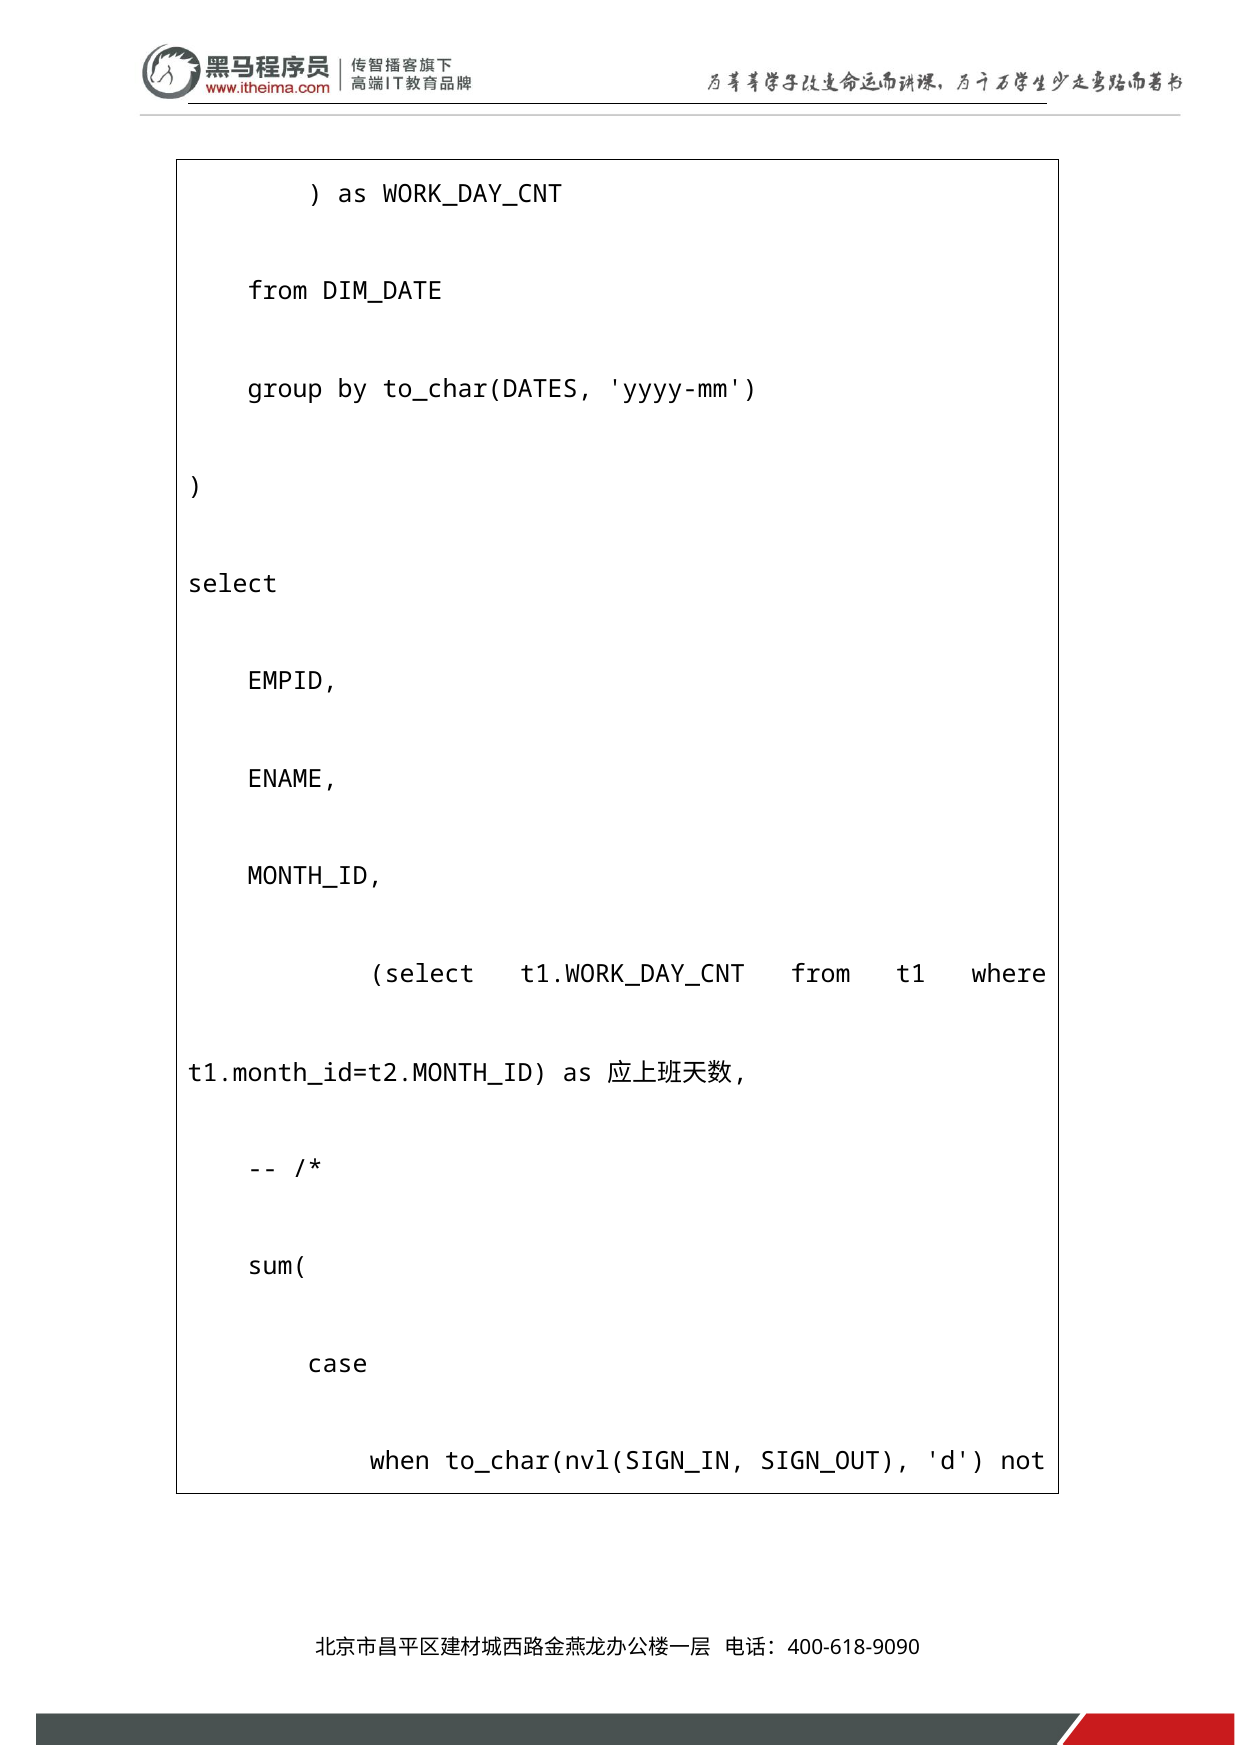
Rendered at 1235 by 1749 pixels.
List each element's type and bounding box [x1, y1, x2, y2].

picture [36, 1654, 1235, 1745]
picture [37, 0, 1235, 123]
table_header [177, 160, 1058, 1493]
